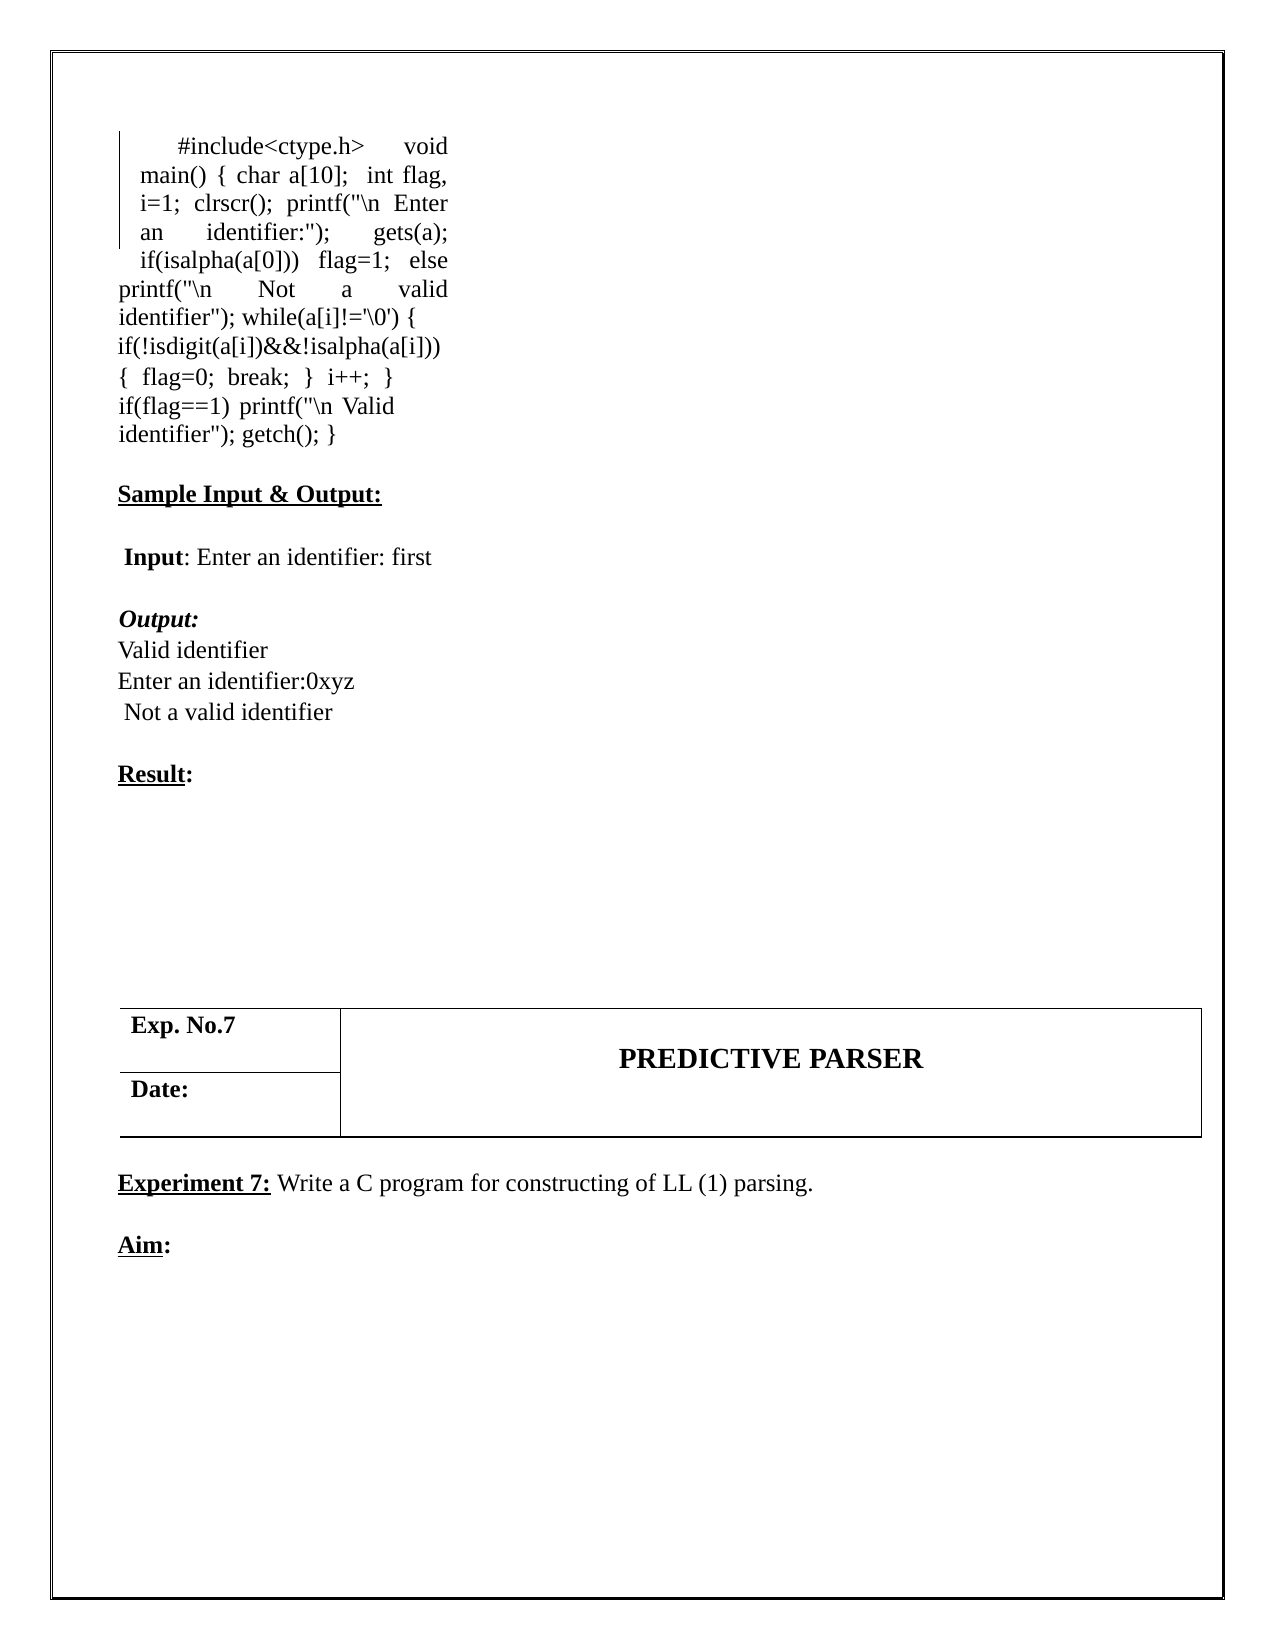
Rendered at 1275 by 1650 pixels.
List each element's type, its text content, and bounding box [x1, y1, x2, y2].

text Sample Input & Output: [117, 479, 1138, 508]
text Valid identifier [117, 635, 1138, 663]
text Output: [119, 604, 1138, 632]
text Enter an identifier:0xyz [117, 666, 1138, 695]
table_header Exp. No.7 [120, 1009, 340, 1072]
text Not a valid identifier [117, 697, 1138, 726]
table_cell Date: [120, 1073, 340, 1136]
text Experiment 7: Write a C program for constructing of LL (1) parsing. [117, 1168, 1138, 1197]
text { flag=0; break; } i++; } if(flag==1) printf("\n Valid identifier"); getch(); } [117, 363, 394, 448]
table_header PREDICTIVE PARSER [341, 1009, 1201, 1136]
text Aim: [117, 1231, 1138, 1259]
text Result: [117, 759, 1138, 788]
text #include<ctype.h> void main() { char a[10]; int flag, i=1; clrscr(); printf("\n Enter an identifier:"); gets(a); if(isalpha(a[0])) flag=1; else printf("\n Not a valid identifier"); while(a[i]!='\0') { [117, 131, 448, 331]
text Input: Enter an identifier: first [117, 542, 1138, 570]
text if(!isdigit(a[i])&&!isalpha(a[i])) [117, 331, 1138, 360]
